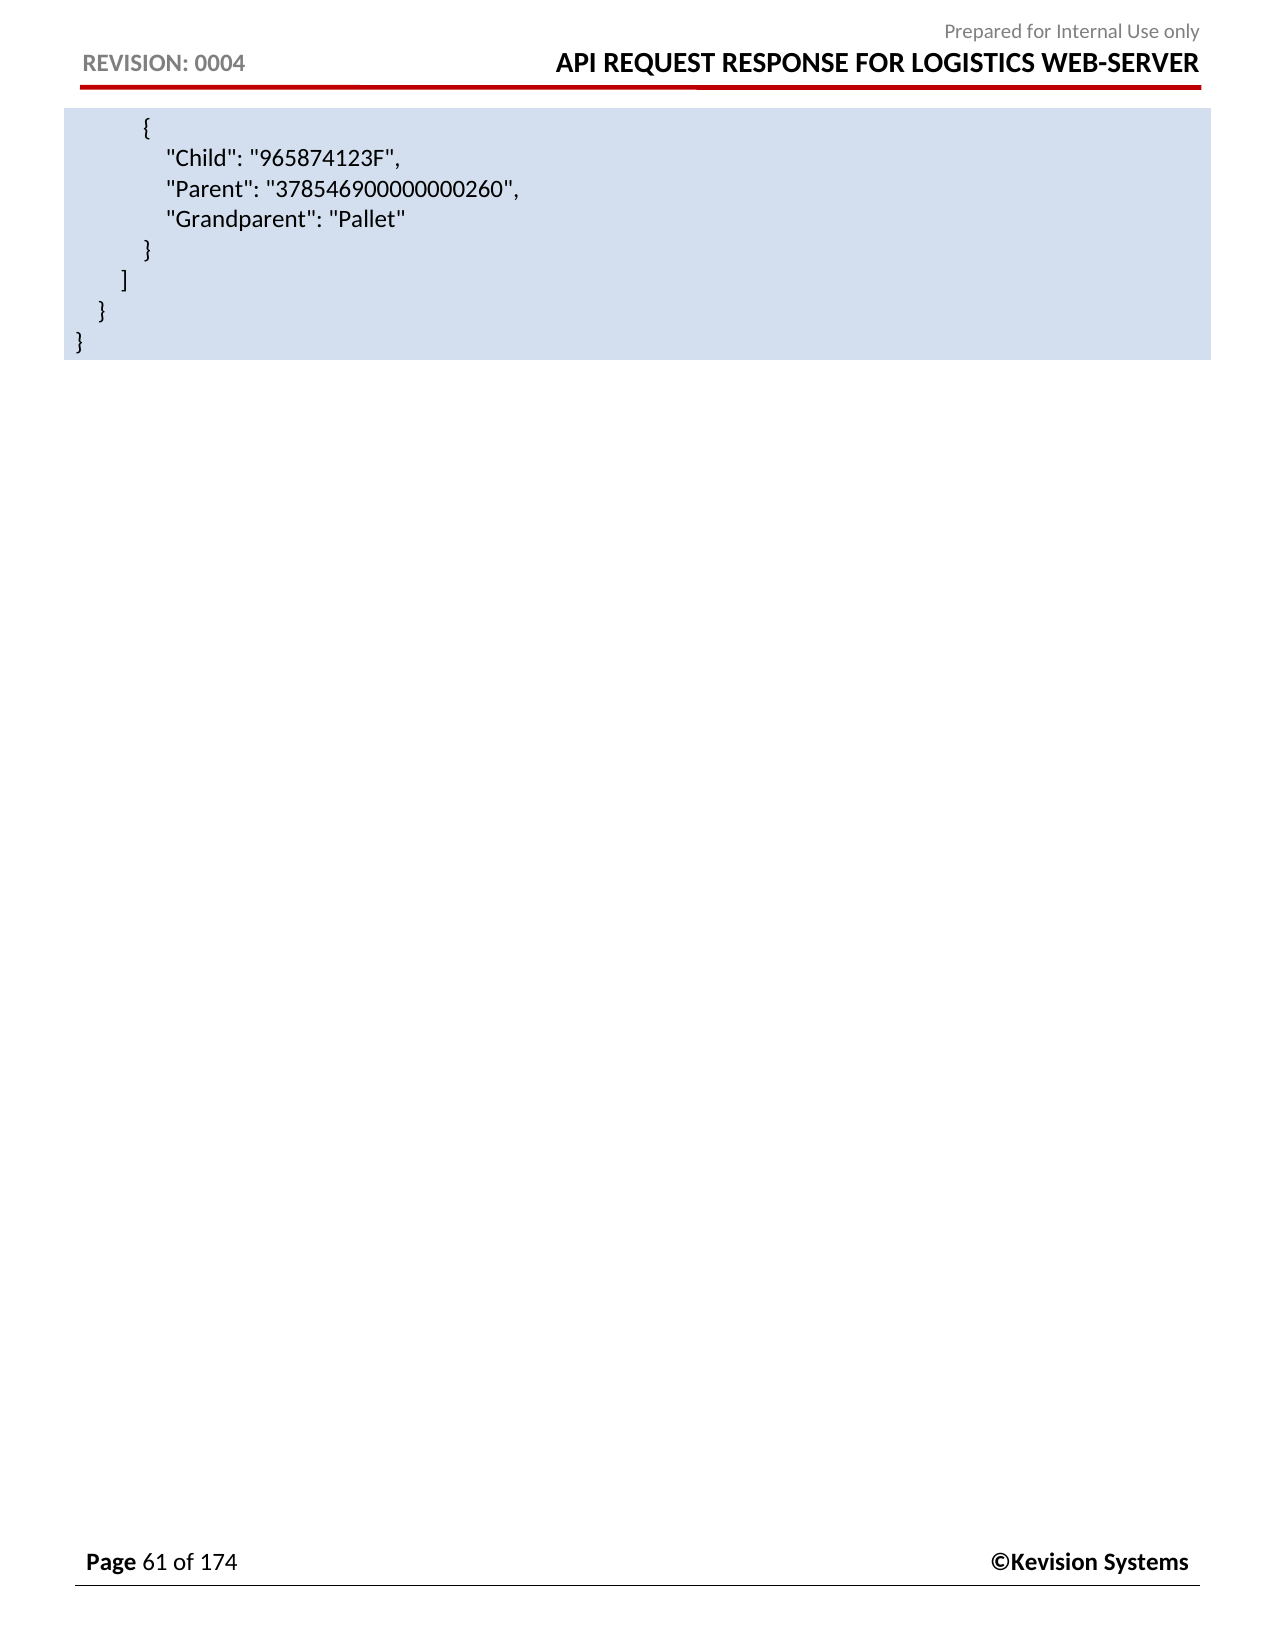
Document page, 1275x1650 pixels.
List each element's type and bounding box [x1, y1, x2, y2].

table_header [64, 108, 1211, 360]
